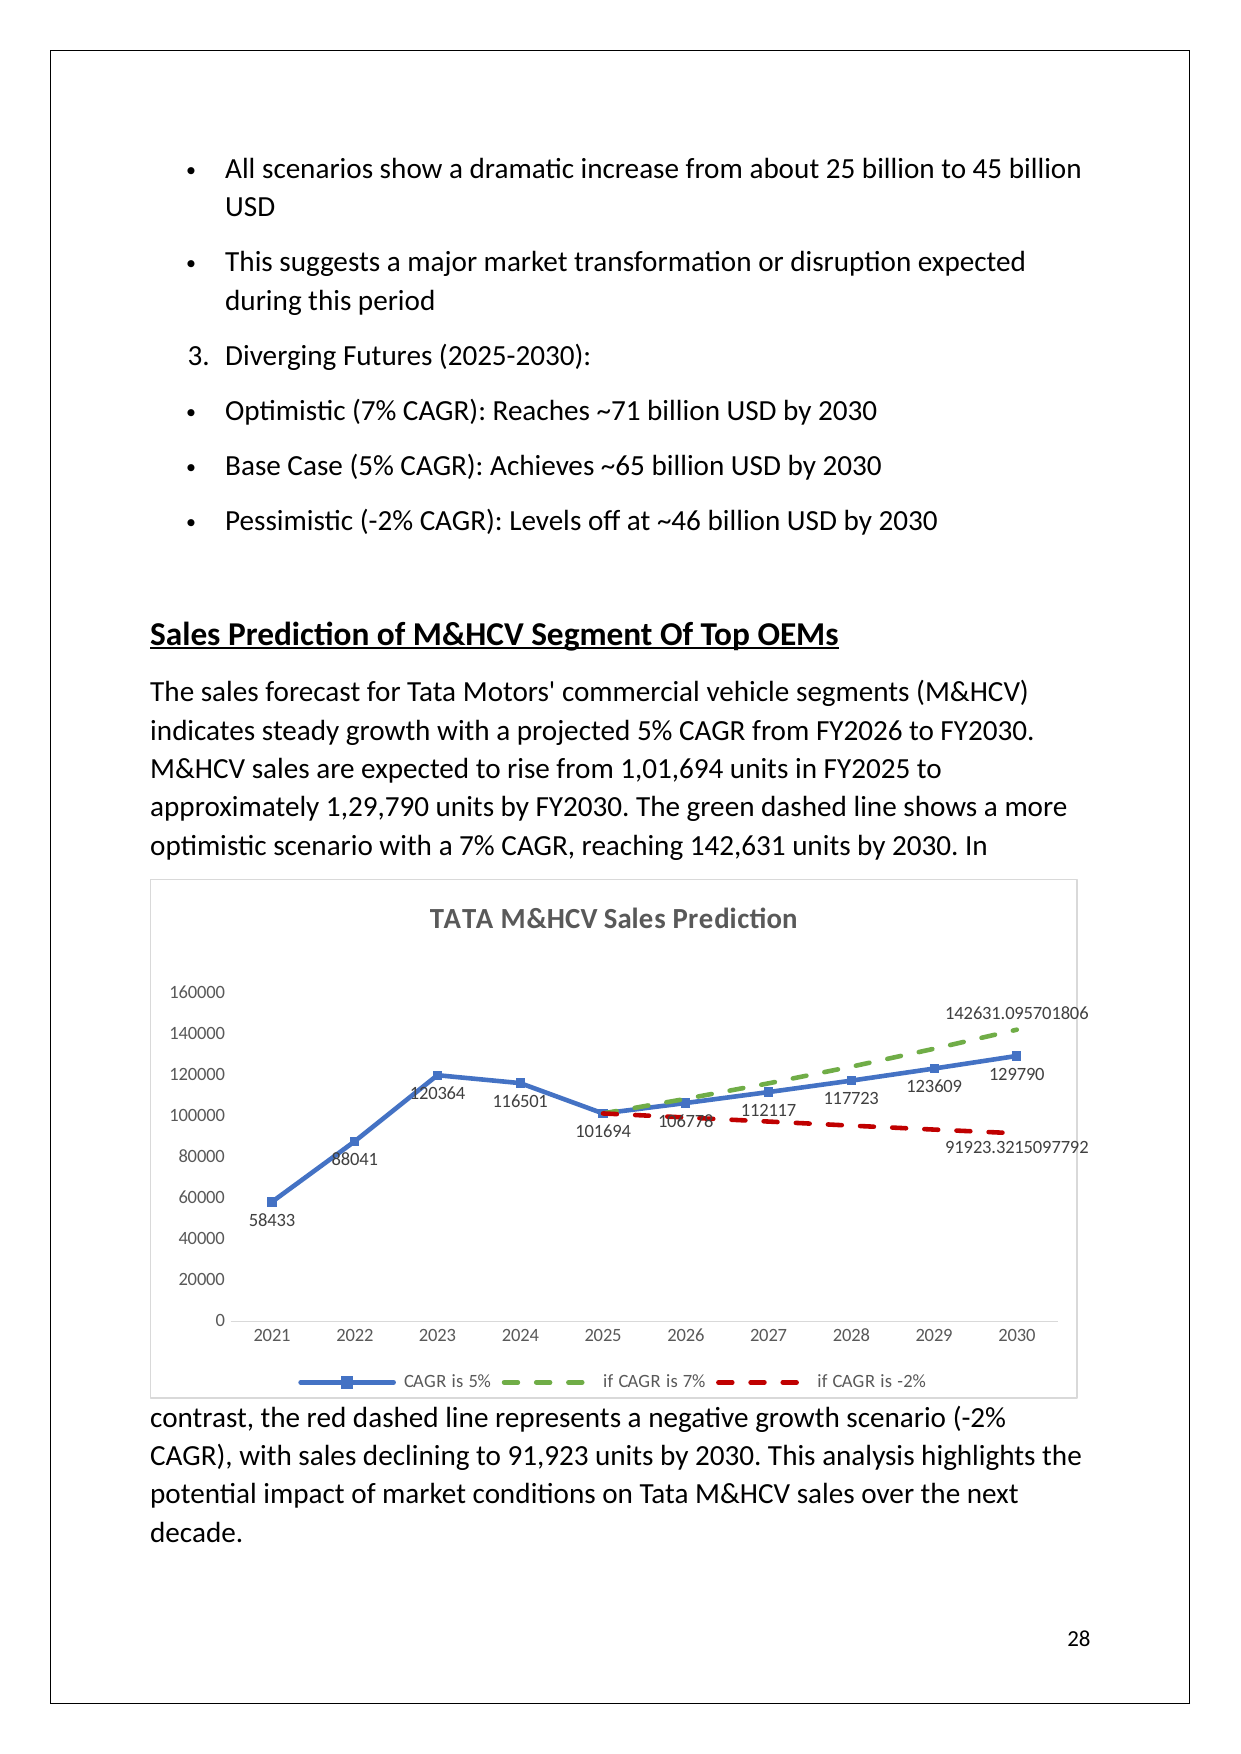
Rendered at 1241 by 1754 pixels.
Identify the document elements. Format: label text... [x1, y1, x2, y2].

list Base Case (5% CAGR): Achieves ~65 billion USD by 2030 [187, 447, 1090, 483]
text The sales forecast for Tata Motors' commercial vehicle segments (M&HCV) indicates steady growth with a projected 5% CAGR from FY2026 to FY2030. M&HCV sales are expected to rise from 1,01,694 units in FY2025 to approximately 1,29,790 units by FY2030. The green dashed line shows a more optimistic scenario with a 7% CAGR, reaching 142,631 units by 2030. In contrast, the red dashed line represents a negative growth scenario (-2% CAGR), with sales declining to 91,923 units by 2030. This analysis highlights the potential impact of market conditions on Tata M&HCV sales over the next decade. [150, 673, 1090, 1550]
text Sales Prediction of M&HCV Segment Of Top OEMs [150, 613, 1090, 653]
list Pessimistic (-2% CAGR): Levels off at ~46 billion USD by 2030 [187, 502, 1090, 538]
list Optimistic (7% CAGR): Reaches ~71 billion USD by 2030 [187, 392, 1090, 428]
list This suggests a major market transformation or disruption expected during this period [187, 243, 1090, 318]
list Diverging Futures (2025-2030): [187, 337, 1090, 373]
list All scenarios show a dramatic increase from about 25 billion to 45 billion USD [187, 150, 1090, 224]
